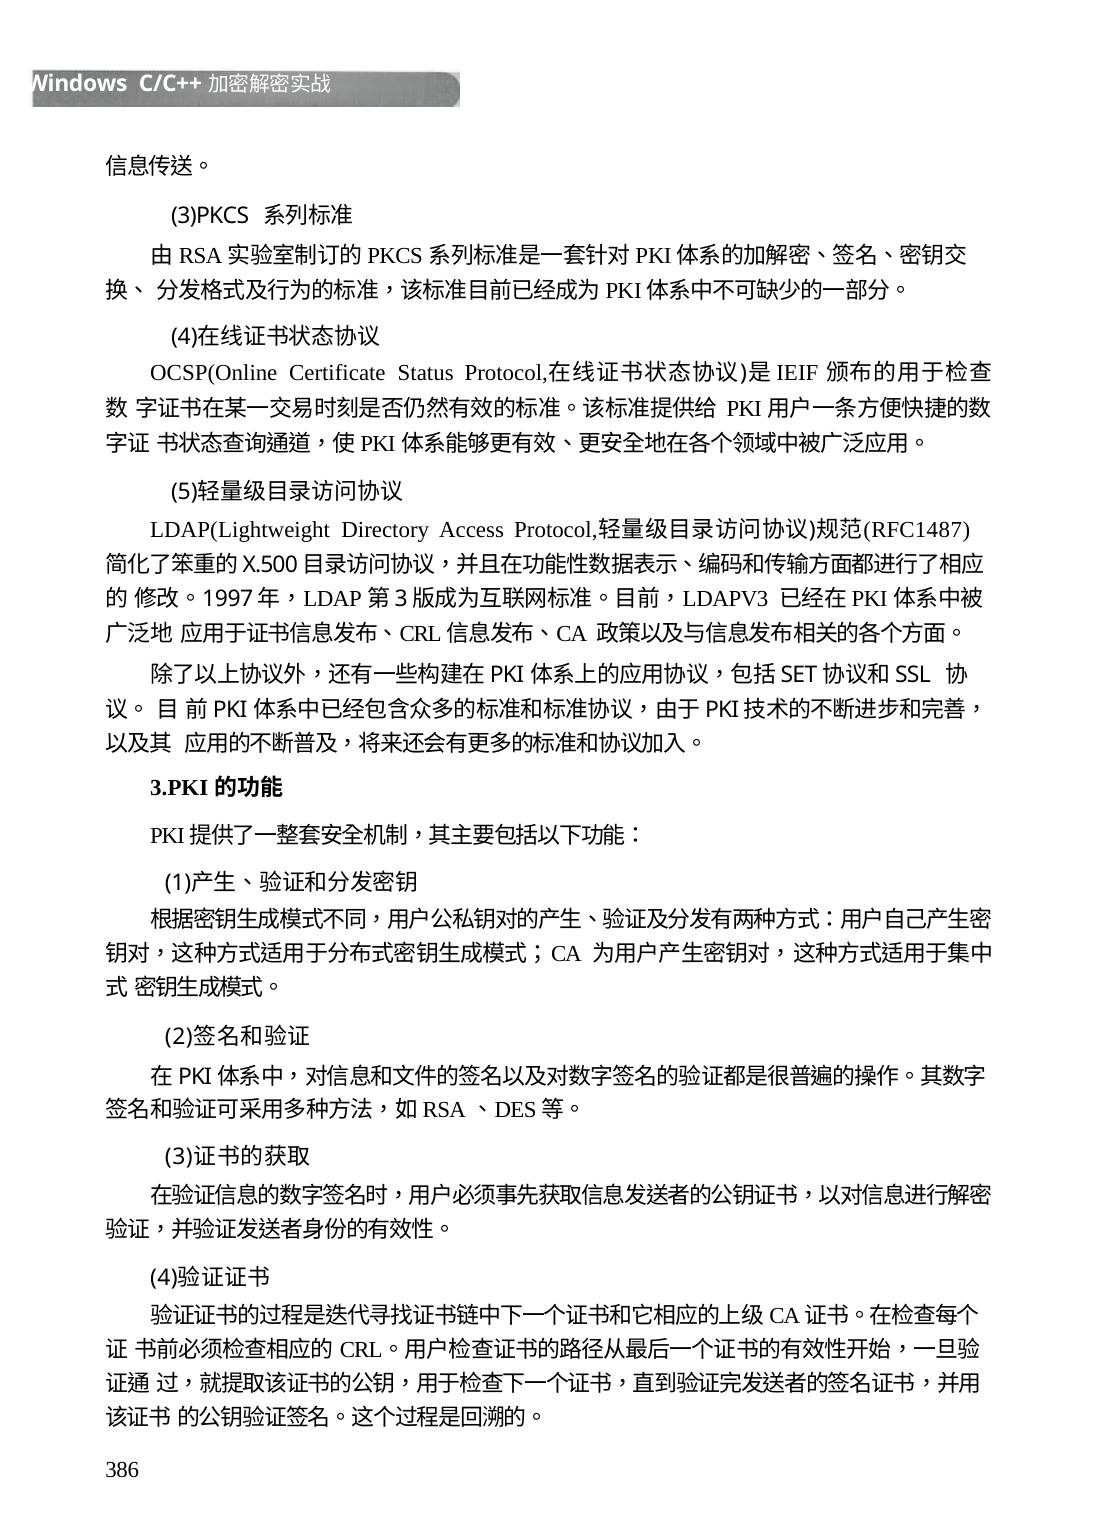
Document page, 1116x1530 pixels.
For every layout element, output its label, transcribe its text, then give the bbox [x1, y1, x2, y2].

text 在 PKI 体系中，对信息和文件的签名以及对数字签名的验证都是很普遍的操作。其数字 签名和验证可采用多种方法，如RSA 、DES等。 [105, 1060, 993, 1124]
text (4)在线证书状态协议 [171, 322, 1001, 350]
text OCSP(Online Certificate Status Protocol,在线证书状态协议)是IEIF 颁布的用于检查数 字证书在某一交易时刻是否仍然有效的标准。该标准提供给 PKI 用户一条方便快捷的数字证 书状态查询通道，使PKI 体系能够更有效、更安全地在各个领域中被广泛应用。 [105, 356, 993, 458]
text 根据密钥生成模式不同，用户公私钥对的产生、验证及分发有两种方式：用户自己产生密 钥对，这种方式适用于分布式密钥生成模式；CA 为用户产生密钥对，这种方式适用于集中式 密钥生成模式。 [105, 903, 993, 1002]
text 在验证信息的数字签名时，用户必须事先获取信息发送者的公钥证书，以对信息进行解密 验证，并验证发送者身份的有效性。 [105, 1179, 993, 1244]
text 除了以上协议外，还有一些构建在PKI 体系上的应用协议，包括SET 协议和SSL 协议。 目 前PKI 体系中已经包含众多的标准和标准协议，由于PKI技术的不断进步和完善，以及其 应用的不断普及，将来还会有更多的标准和协议加入。 [105, 658, 1001, 758]
text 信息传送。 [105, 152, 1001, 180]
text 由 RSA 实验室制订的PKCS 系列标准是一套针对PKI 体系的加解密、签名、密钥交换、 分发格式及行为的标准，该标准目前已经成为PKI体系中不可缺少的一部分。 [105, 239, 998, 305]
text (3)证书的获取 [164, 1142, 1001, 1170]
text 验证证书的过程是迭代寻找证书链中下一个证书和它相应的上级CA 证书。在检查每个证 书前必须检查相应的 CRL。用户检查证书的路径从最后一个证书的有效性开始，一旦验证通 过，就提取该证书的公钥，用于检查下一个证书，直到验证完发送者的签名证书，并用该证书 的公钥验证签名。这个过程是回溯的。 [105, 1299, 993, 1433]
text (3)PKCS 系列标准 [171, 201, 1001, 229]
text PKI 提供了一整套安全机制，其主要包括以下功能： [150, 821, 1001, 849]
picture [28, 69, 460, 107]
text (5)轻量级目录访问协议 [171, 477, 1001, 505]
text (1)产生、验证和分发密钥 [164, 868, 1001, 896]
text (4)验证证书 [150, 1262, 1001, 1291]
text 3.PKI 的功能 [150, 772, 1001, 801]
text (2)签名和验证 [164, 1022, 1001, 1051]
text LDAP(Lightweight Directory Access Protocol,轻量级目录访问协议)规范(RFC1487) 简化了笨重的X.500目录访问协议，并且在功能性数据表示、编码和传输方面都进行了相应的 修改。1997年，LDAP 第3版成为互联网标准。目前，LDAPV3 已经在PKI 体系中被广泛地 应用于证书信息发布、CRL 信息发布、CA 政策以及与信息发布相关的各个方面。 [105, 513, 993, 648]
